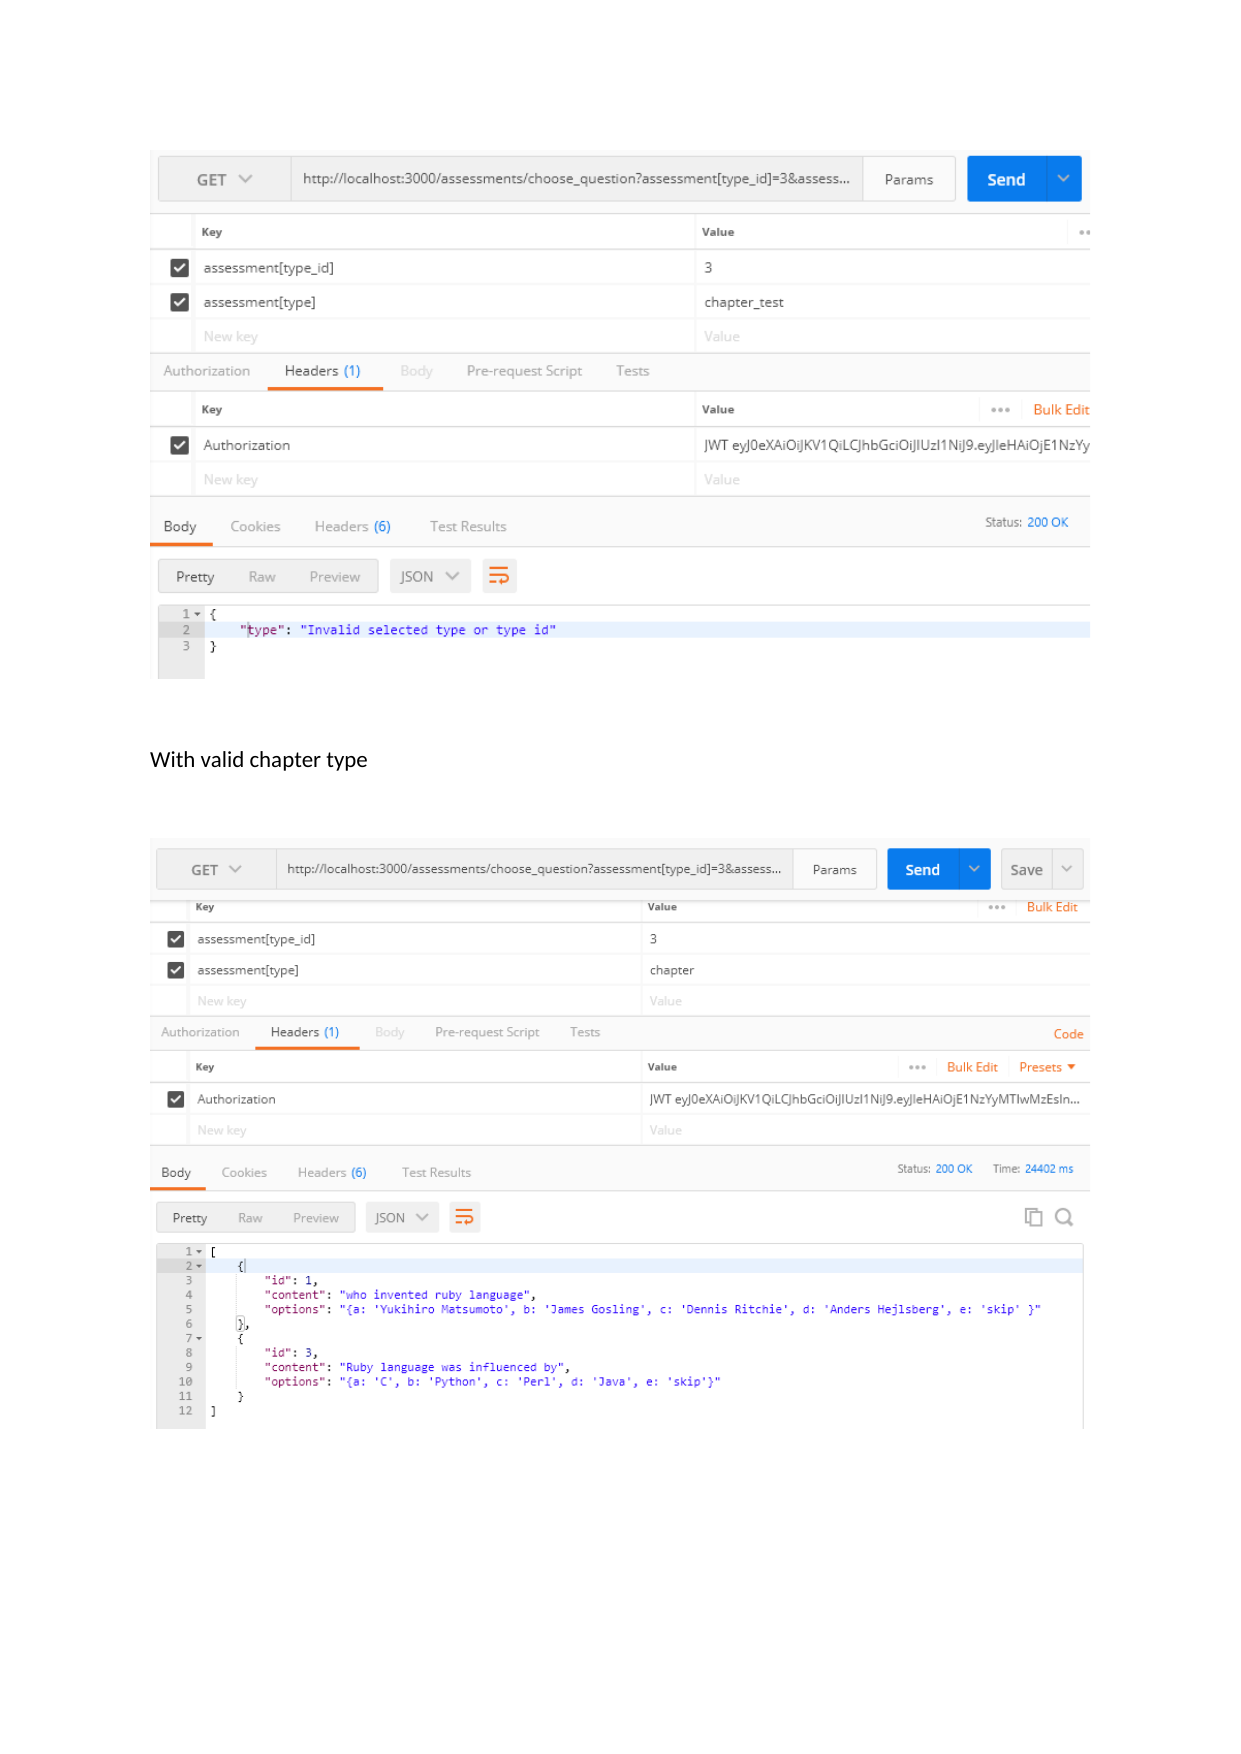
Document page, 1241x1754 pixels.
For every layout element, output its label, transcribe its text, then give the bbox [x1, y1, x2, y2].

text With valid chapter type [150, 745, 1090, 773]
picture [150, 150, 1091, 679]
picture [150, 838, 1091, 1429]
